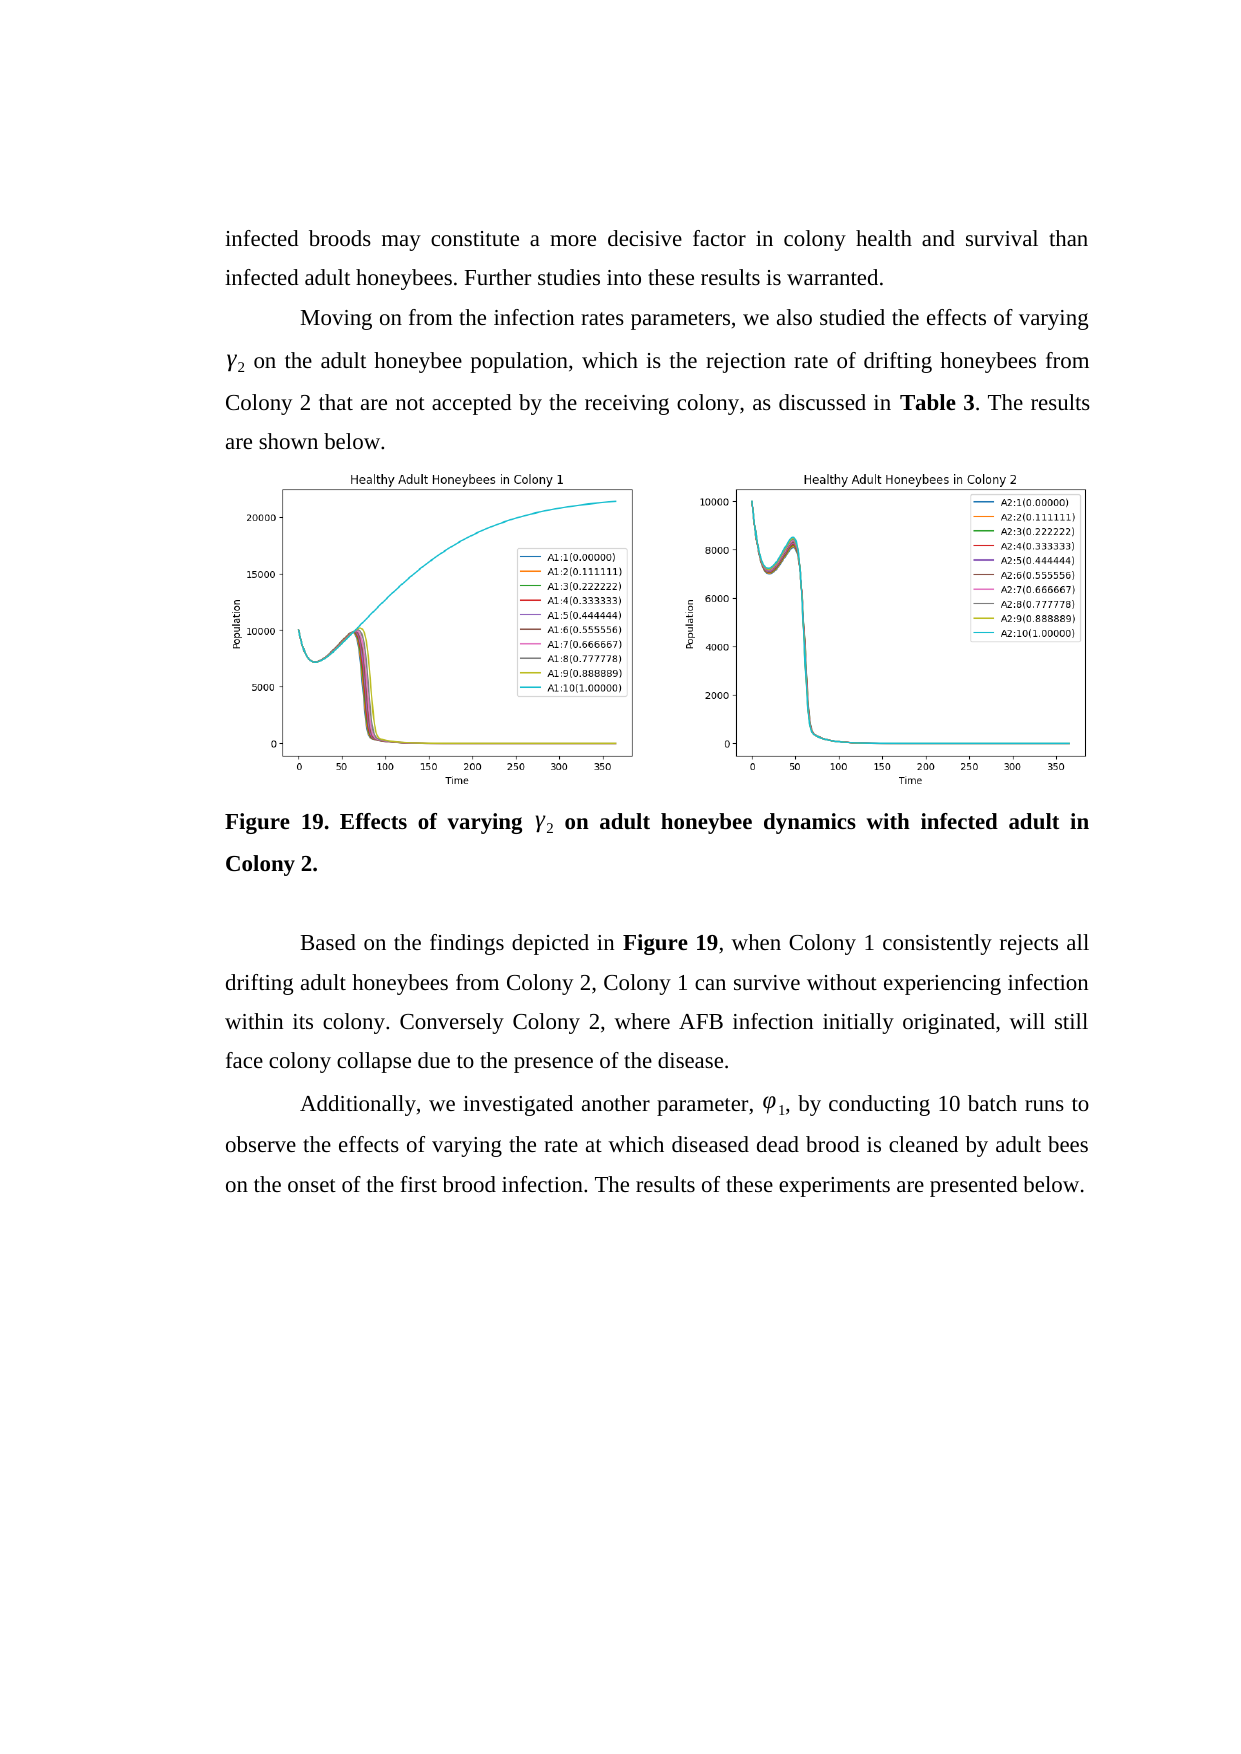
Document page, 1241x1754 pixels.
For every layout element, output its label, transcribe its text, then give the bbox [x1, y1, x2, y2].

picture [225, 467, 1091, 792]
text Moving on from the infection rates parameters, we also studied the effects of varying on the adult honeybee population, which is the rejection rate of drifting honeybees from Colony 2 that are not accepted by the receiving colony, as discussed in Table 3. The results are shown below. [225, 304, 1090, 454]
text Figure 19. Effects of varying on adult honeybee dynamics with infected adult in Colony 2. [225, 806, 1090, 877]
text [225, 225, 1090, 291]
text Based on the findings depicted in Figure 19, when Colony 1 consistently rejects all drifting adult honeybees from Colony 2, Colony 1 can survive without experiencing infection within its colony. Conversely Colony 2, where AFB infection initially originated, will still face colony collapse due to the presence of the disease. [225, 929, 1090, 1074]
text Additionally, we investigated another parameter, , by conducting 10 batch runs to observe the effects of varying the rate at which diseased dead brood is cleaned by adult bees on the onset of the first brood infection. The results of these experiments are presented below. [225, 1087, 1090, 1197]
